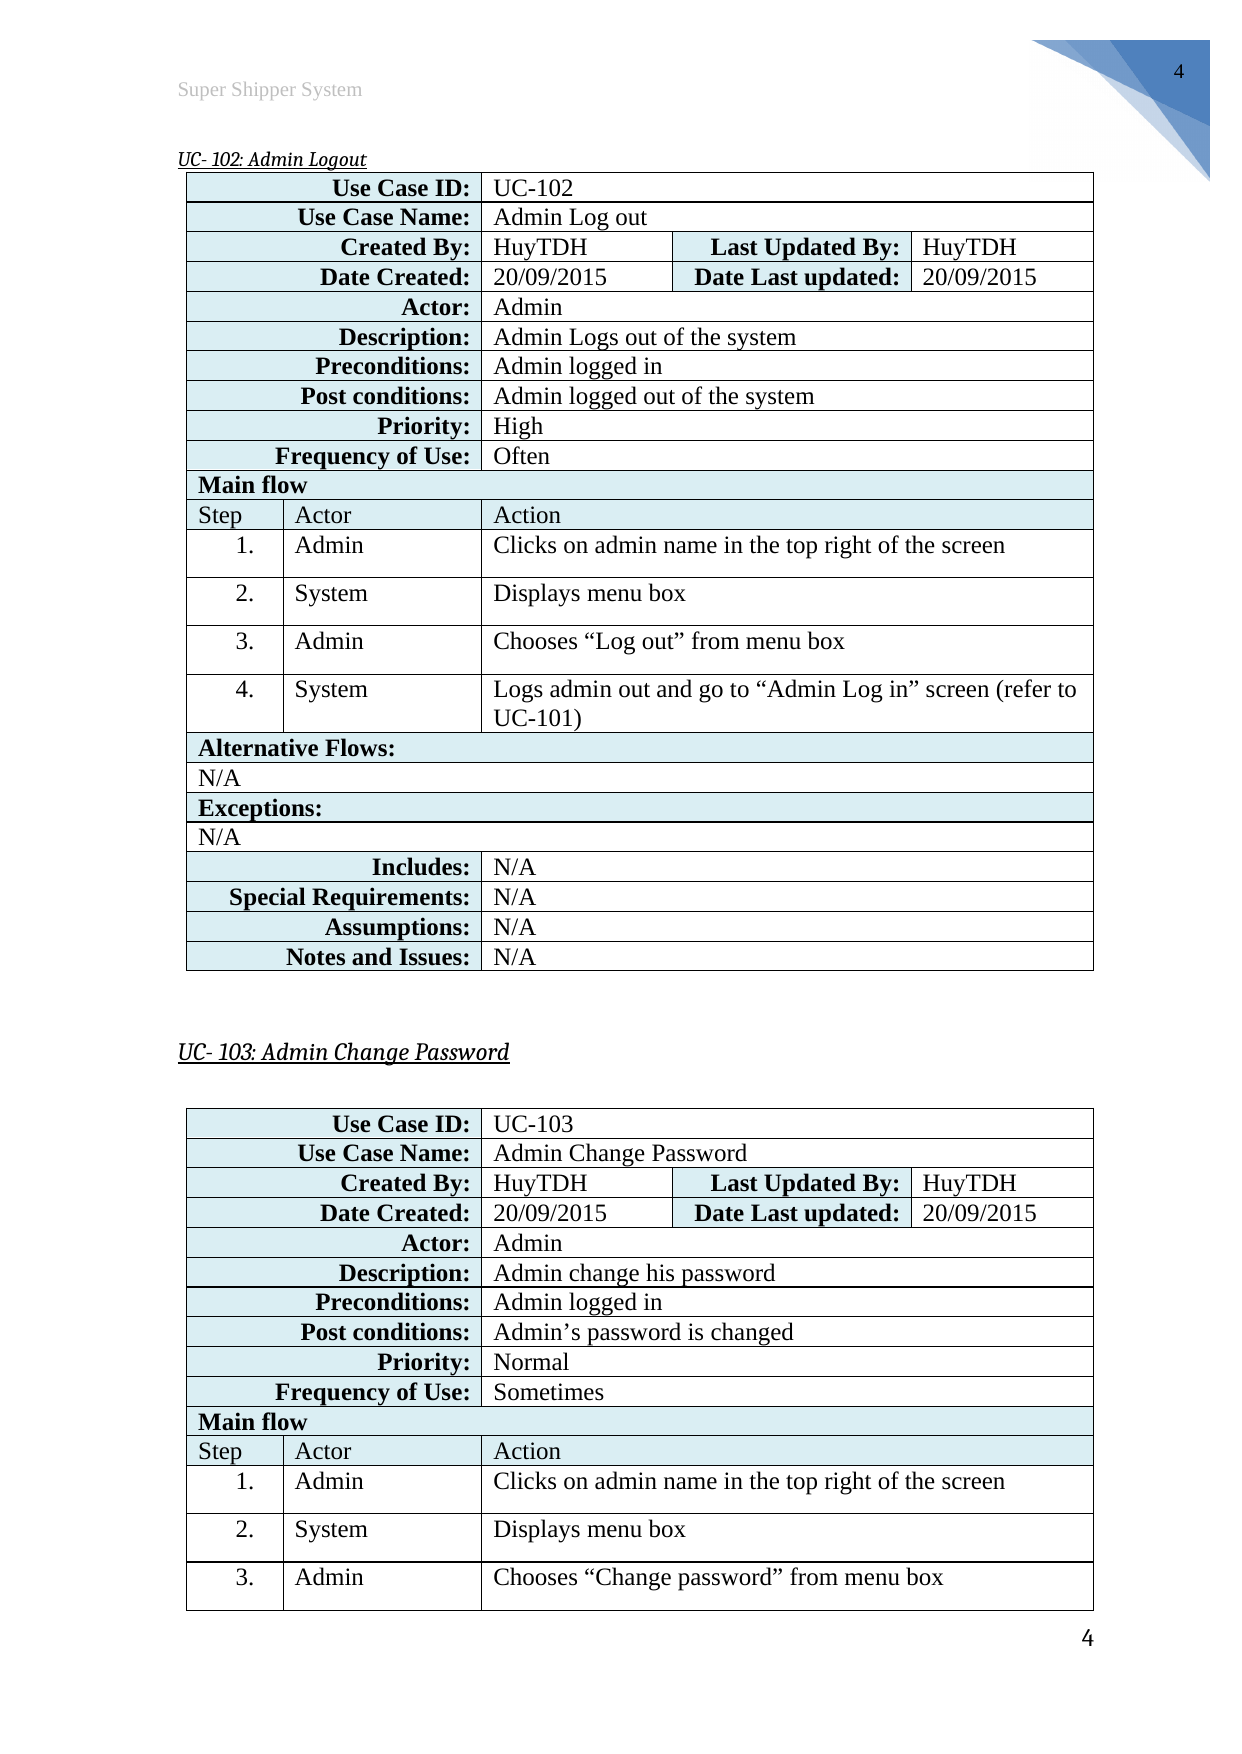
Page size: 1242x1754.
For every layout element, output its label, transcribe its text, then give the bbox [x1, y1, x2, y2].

table_cell Logs admin out and go to “Admin Log in” screen (refer to UC-101) [482, 675, 1093, 732]
table_cell High [482, 411, 1093, 440]
table_cell Includes: [187, 852, 481, 881]
table_cell Action [482, 1436, 1093, 1465]
table_cell Alternative Flows: [187, 733, 1093, 762]
table_cell [187, 1514, 283, 1561]
table_cell Admin [482, 292, 1093, 321]
table_cell Last Updated By: [673, 232, 911, 261]
table_cell Actor [284, 1436, 481, 1465]
table_cell N/A [187, 823, 1093, 851]
table_cell Admin logged in [482, 1288, 1093, 1316]
table_cell Use Case Name: [187, 1139, 481, 1167]
table_cell N/A [482, 942, 1093, 970]
table_cell Preconditions: [187, 351, 481, 380]
table_cell Actor: [187, 292, 481, 321]
table_cell Normal [482, 1347, 1093, 1376]
table_cell [187, 1466, 283, 1513]
table_cell HuyTDH [482, 232, 672, 261]
table_cell N/A [187, 763, 1093, 792]
subtitle UC- 103: Admin Change Password [177, 1038, 1094, 1066]
table_cell HuyTDH [912, 1168, 1093, 1197]
table_cell Date Last updated: [673, 1198, 911, 1227]
table_cell Notes and Issues: [187, 942, 481, 970]
table_cell Priority: [187, 1347, 481, 1376]
table_cell Last Updated By: [673, 1168, 911, 1197]
table_cell System [284, 675, 481, 732]
table_cell Admin [284, 530, 481, 577]
table_cell Chooses “Change password” from menu box [482, 1563, 1093, 1609]
text UC- 102: Admin Logout [177, 148, 1094, 172]
table_cell Assumptions: [187, 912, 481, 941]
table_cell [187, 1563, 283, 1609]
table_cell Admin [284, 1466, 481, 1513]
table_cell Admin logged in [482, 351, 1093, 380]
table_cell System [284, 578, 481, 625]
table_cell N/A [482, 852, 1093, 881]
table_cell Description: [187, 1258, 481, 1286]
table_cell HuyTDH [912, 232, 1093, 261]
table_cell Created By: [187, 1168, 481, 1197]
table_cell Preconditions: [187, 1288, 481, 1316]
table_cell [187, 675, 283, 732]
table_cell Action [482, 500, 1093, 529]
table_cell Displays menu box [482, 1514, 1093, 1561]
table_cell Admin [284, 1563, 481, 1609]
table_cell Use Case Name: [187, 203, 481, 231]
table_cell Main flow [187, 471, 1093, 499]
table_cell HuyTDH [482, 1168, 672, 1197]
table_cell Date Last updated: [673, 262, 911, 291]
table_cell N/A [482, 912, 1093, 941]
table_cell Clicks on admin name in the top right of the screen [482, 1466, 1093, 1513]
table_cell 20/09/2015 [482, 262, 672, 291]
table_header UC-102 [482, 173, 1093, 201]
table_cell Post conditions: [187, 381, 481, 410]
table_cell Post conditions: [187, 1317, 481, 1346]
table_cell Frequency of Use: [187, 1377, 481, 1406]
table_cell Date Created: [187, 262, 481, 291]
table_cell 20/09/2015 [912, 1198, 1093, 1227]
table_cell 20/09/2015 [482, 1198, 672, 1227]
table_cell Clicks on admin name in the top right of the screen [482, 530, 1093, 577]
table_cell [187, 578, 283, 625]
table_cell Displays menu box [482, 578, 1093, 625]
table_cell Created By: [187, 232, 481, 261]
table_cell Admin Change Password [482, 1139, 1093, 1167]
table_cell Admin Log out [482, 203, 1093, 231]
table_cell Step [187, 500, 283, 529]
table_cell [187, 530, 283, 577]
table_cell Admin logged out of the system [482, 381, 1093, 410]
table_cell Date Created: [187, 1198, 481, 1227]
table_cell Description: [187, 322, 481, 350]
table_cell Main flow [187, 1407, 1093, 1435]
table_cell Frequency of Use: [187, 441, 481, 469]
table_cell Actor [284, 500, 481, 529]
table_header UC-103 [482, 1109, 1093, 1137]
table_cell Sometimes [482, 1377, 1093, 1406]
table_header Use Case ID: [187, 173, 481, 201]
table_cell 20/09/2015 [912, 262, 1093, 291]
picture [1029, 40, 1210, 182]
table_cell Priority: [187, 411, 481, 440]
table_cell Admin Logs out of the system [482, 322, 1093, 350]
table_cell [187, 626, 283, 673]
table_header Use Case ID: [187, 1109, 481, 1137]
table_cell Admin change his password [482, 1258, 1093, 1286]
table_cell Exceptions: [187, 793, 1093, 821]
table_cell N/A [482, 882, 1093, 911]
table_cell Admin [482, 1228, 1093, 1257]
table_cell Admin’s password is changed [482, 1317, 1093, 1346]
table_cell Special Requirements: [187, 882, 481, 911]
table_cell Often [482, 441, 1093, 469]
table_cell Actor: [187, 1228, 481, 1257]
table_cell System [284, 1514, 481, 1561]
table_cell Step [187, 1436, 283, 1465]
table_cell Admin [284, 626, 481, 673]
table_cell Chooses “Log out” from menu box [482, 626, 1093, 673]
